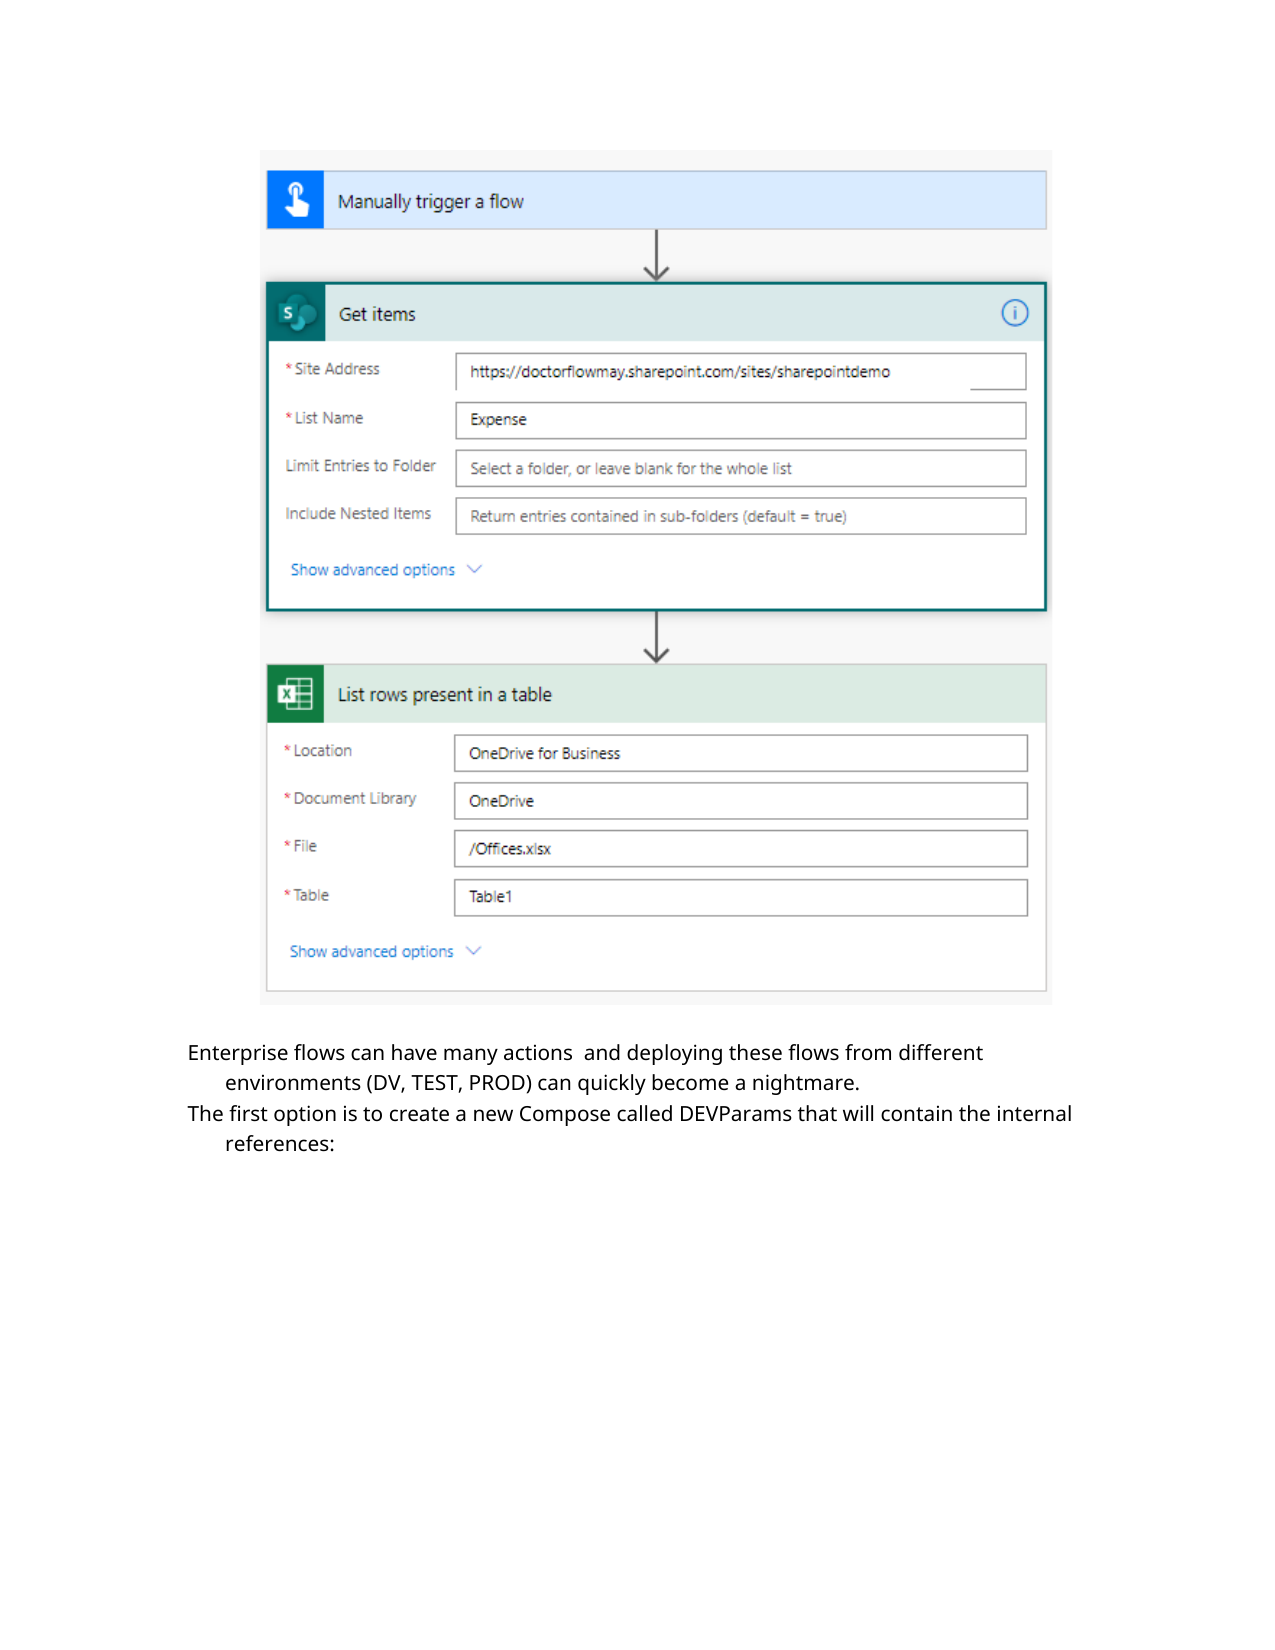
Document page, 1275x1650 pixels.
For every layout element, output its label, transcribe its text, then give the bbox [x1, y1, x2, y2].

text Enterprise flows can have many actions and deploying these flows from different environments (DV, TEST, PROD) can quickly become a nightmare. [187, 1038, 1125, 1097]
picture [259, 150, 1053, 1005]
text The first option is to create a new Compose called DEVParams that will contain the internal references: [187, 1099, 1125, 1158]
